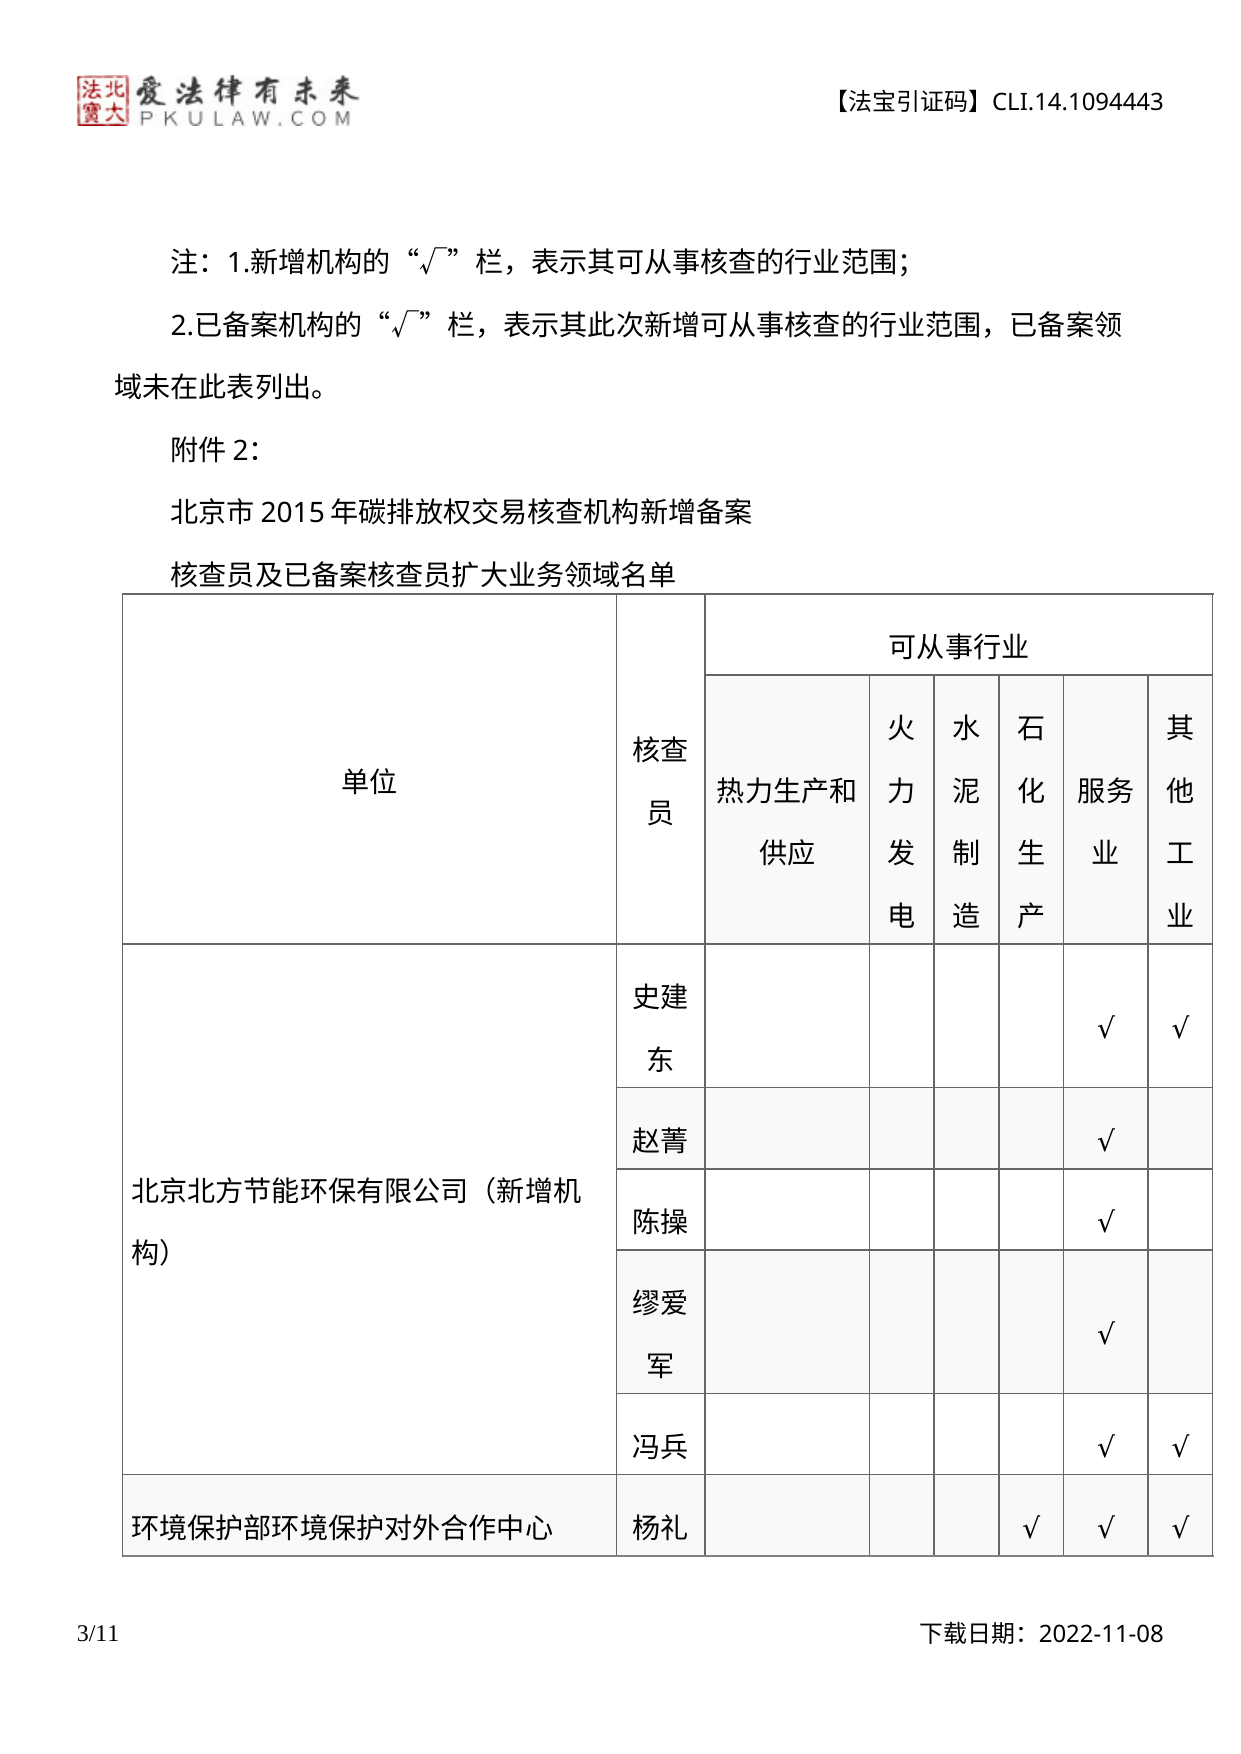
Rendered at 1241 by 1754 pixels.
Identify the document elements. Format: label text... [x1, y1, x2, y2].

table_cell [1000, 1170, 1063, 1249]
table_cell 杨礼荣 [617, 1475, 704, 1555]
table_cell 热力生产和供应 [706, 676, 869, 943]
table_cell [1149, 1251, 1212, 1393]
table_cell [1000, 1251, 1063, 1393]
table_cell [935, 1251, 998, 1393]
table_cell √ [1149, 945, 1212, 1087]
table_cell 赵菁 [617, 1088, 704, 1168]
table_cell [935, 1088, 998, 1168]
table_cell [706, 1394, 869, 1474]
table_cell [935, 945, 998, 1087]
table_cell [870, 1475, 933, 1555]
table_cell 冯兵 [617, 1394, 704, 1474]
table_cell 缪爱军 [617, 1251, 704, 1393]
table_header 可从事行业 [706, 595, 1212, 674]
table_cell [870, 1251, 933, 1393]
table_cell √ [1149, 1394, 1212, 1474]
picture [76, 75, 361, 126]
table_cell [870, 1170, 933, 1249]
table_cell [706, 1170, 869, 1249]
table_cell 陈操 [617, 1170, 704, 1249]
table_cell [706, 945, 869, 1087]
table_cell √ [1149, 1475, 1212, 1555]
table_cell [1000, 945, 1063, 1087]
table_header 单位 [123, 595, 616, 943]
table_cell [935, 1475, 998, 1555]
table_cell [706, 1088, 869, 1168]
table_cell √ [1064, 945, 1147, 1087]
table_cell [1149, 1088, 1212, 1168]
table_cell 史建东 [617, 945, 704, 1087]
table_cell 水泥 制造 [935, 676, 998, 943]
table_cell [935, 1170, 998, 1249]
table_cell [870, 945, 933, 1087]
text 注：1.新增机构的“√”栏，表示其可从事核查的行业范围； 2.已备案机构的“√”栏，表示其此次新增可从事核查的行业范围，已备案领域未在此表列出。 附件2： 北京市2015年碳排放权交易核查机构新增备案 核查员及已备案核查员扩大业务领域名单 [114, 156, 1126, 593]
table_cell √ [1064, 1394, 1147, 1474]
table_header 核查员 [617, 595, 704, 943]
table_cell √ [1000, 1475, 1063, 1555]
table_cell 服务业 [1064, 676, 1147, 943]
table_cell √ [1064, 1170, 1147, 1249]
table_cell √ [1064, 1088, 1147, 1168]
table_cell [870, 1394, 933, 1474]
table_cell [706, 1251, 869, 1393]
table_cell [870, 1088, 933, 1168]
table_cell [1000, 1088, 1063, 1168]
table_cell [1000, 1394, 1063, 1474]
table_cell 石化 生产 [1000, 676, 1063, 943]
table_cell [1149, 1170, 1212, 1249]
table_cell [935, 1394, 998, 1474]
table_cell √ [1064, 1251, 1147, 1393]
table_cell 北京北方节能环保有限公司（新增机构） [123, 945, 616, 1474]
table_cell [706, 1475, 869, 1555]
table_cell √ [1064, 1475, 1147, 1555]
table_cell 火力 发电 [870, 676, 933, 943]
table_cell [123, 1475, 616, 1555]
table_cell 其他 工业 [1149, 676, 1212, 943]
